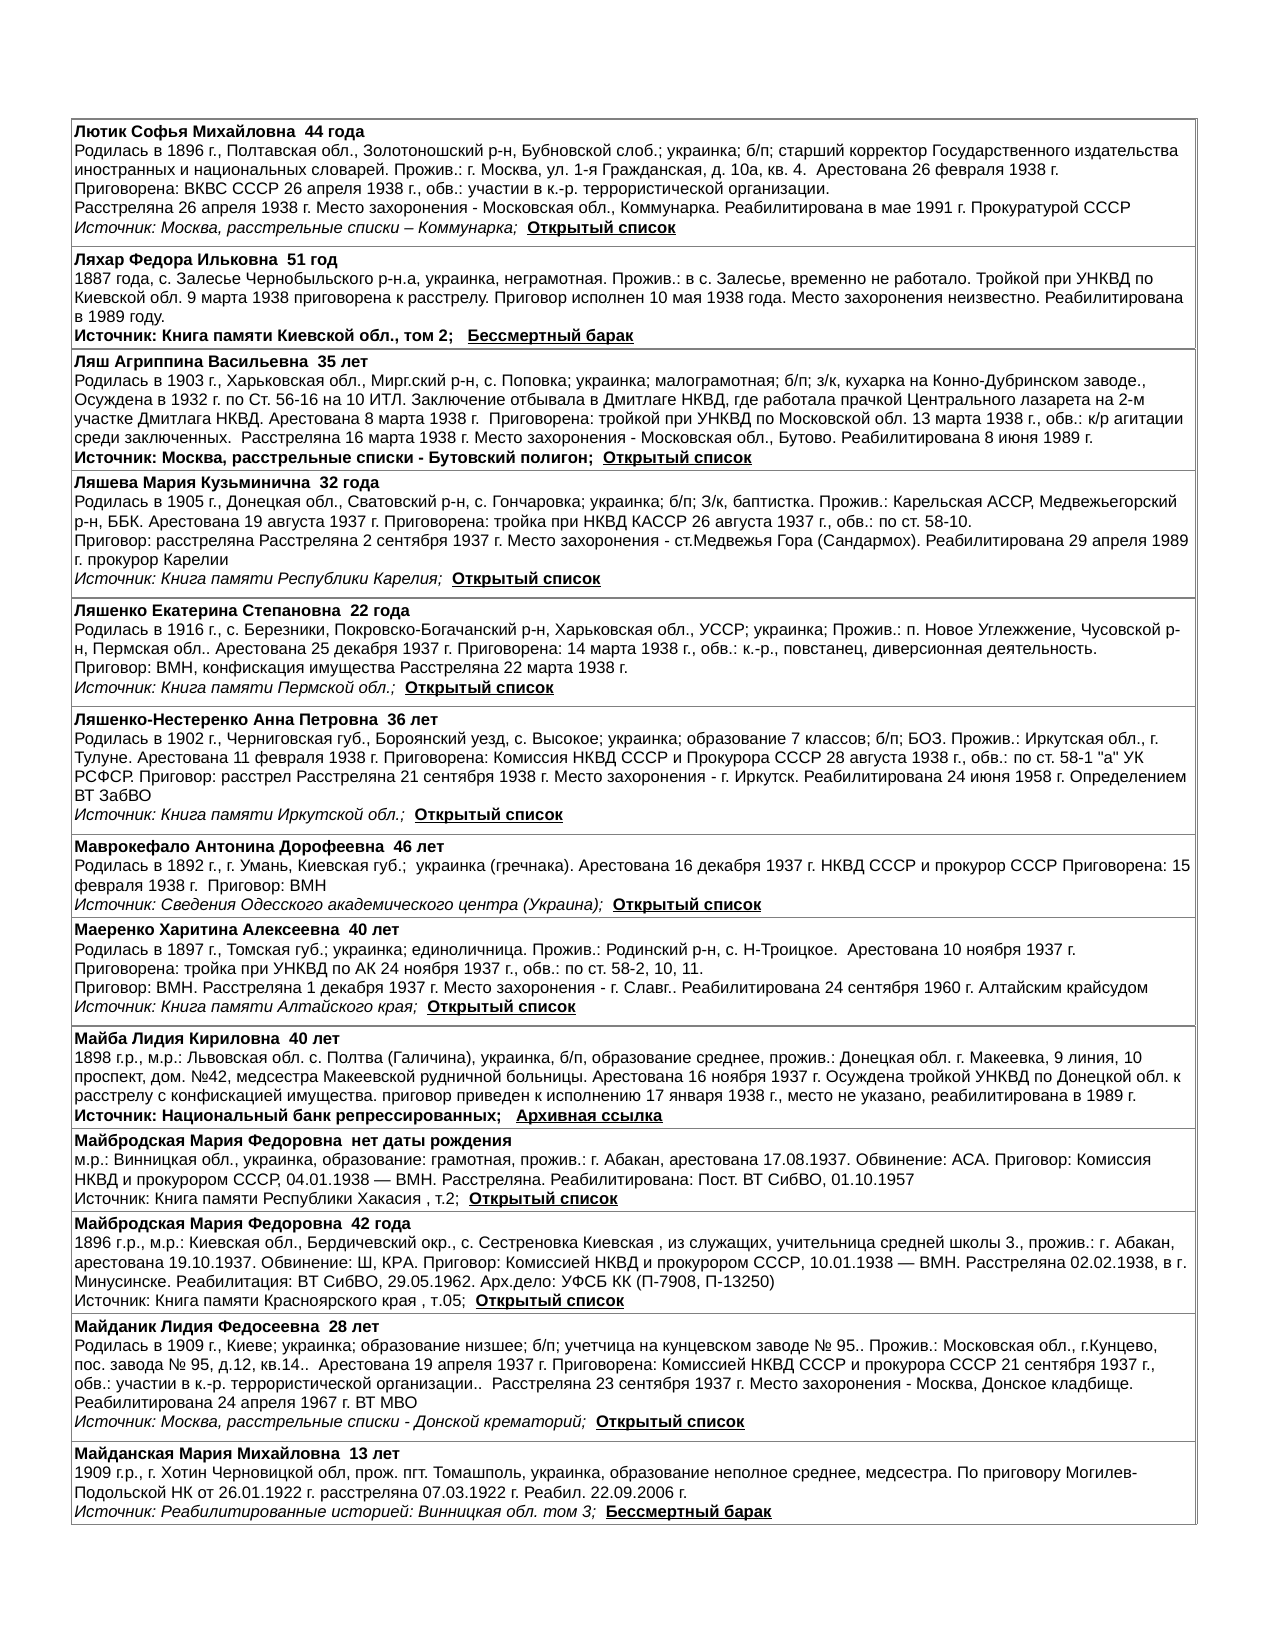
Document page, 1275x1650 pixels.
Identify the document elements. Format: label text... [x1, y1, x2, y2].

table_cell Ляшенко-Нестеренко Анна Петровна 36 лет Родилась в 1902 г., Черниговская губ., Бороянский уезд, с. Высокое; украинка; образование 7 классов; б/п; БОЗ. Прожив.: Иркутская обл., г. Тулуне. Арестована 11 февраля 1938 г. Приговорена: Комиссия НКВД СССР и Прокурора СССР 28 августа 1938 г., обв.: по ст. 58-1 "а" УК РСФСР. Приговор: расстрел Расстреляна 21 сентября 1938 г. Место захоронения - г. Иркутск. Реабилитирована 24 июня 1958 г. Определением ВТ ЗабВО Источник: Книга памяти Иркутской обл.; Открытый список [72, 707, 1195, 833]
table_cell Майбродская Мария Федоровна нет даты рождения м.р.: Винницкая обл., украинка, образование: грамотная, прожив.: г. Абакан, арестована 17.08.1937. Обвинение: АСА. Приговор: Комиссия НКВД и прокурором СССР, 04.01.1938 — ВМН. Расстреляна. Реабилитирована: Пост. ВТ СибВО, 01.10.1957 Источник: Книга памяти Республики Хакасия , т.2; Открытый список [72, 1129, 1195, 1211]
table_cell Ляш Агриппина Васильевна 35 лет Родилась в 1903 г., Харьковская обл., Мирг.ский р-н, с. Поповка; украинка; малограмотная; б/п; з/к, кухарка на Конно-Дубринском заводе., Осуждена в 1932 г. по Ст. 56-16 на 10 ИТЛ. Заключение отбывала в Дмитлаге НКВД, где работала прачкой Центрального лазарета на 2-м участке Дмитлага НКВД. Арестована 8 марта 1938 г. Приговорена: тройкой при УНКВД по Московской обл. 13 марта 1938 г., обв.: к/р агитации среди заключенных. Расстреляна 16 марта 1938 г. Место захоронения - Московская обл., Бутово. Реабилитирована 8 июня 1989 г. Источник: Москва, расстрельные списки - Бутовский полигон; Открытый список [72, 350, 1195, 469]
table_cell Ляхар Федора Ильковна 51 год 1887 года, с. Залесье Чернобыльского р-н.а, украинка, неграмотная. Прожив.: в с. Залесье, временно не работало. Тройкой при УНКВД по Киевской обл. 9 марта 1938 приговорена к расстрелу. Приговор исполнен 10 мая 1938 года. Место захоронения неизвестно. Реабилитирована в 1989 году. Источник: Книга памяти Киевской обл., том 2; Бессмертный барак [72, 247, 1195, 348]
table_cell Лютик Софья Михайловна 44 года Родилась в 1896 г., Полтавская обл., Золотоношский р-н, Бубновской слоб.; украинка; б/п; старший корректор Государственного издательства иностранных и национальных словарей. Прожив.: г. Москва, ул. 1-я Гражданская, д. 10а, кв. 4. Арестована 26 февраля 1938 г. Приговорена: ВКВС СССР 26 апреля 1938 г., обв.: участии в к.-р. террористической организации. Расстреляна 26 апреля 1938 г. Место захоронения - Московская обл., Коммунарка. Реабилитирована в мае 1991 г. Прокуратурой СССР Источник: Москва, расстрельные списки – Коммунарка; Открытый список [72, 120, 1195, 246]
table_cell Ляшева Мария Кузьминична 32 года Родилась в 1905 г., Донецкая обл., Сватовский р-н, с. Гончаровка; украинка; б/п; З/к, баптистка. Прожив.: Карельская АССР, Медвежьегорский р-н, ББК. Арестована 19 августа 1937 г. Приговорена: тройка при НКВД КАССР 26 августа 1937 г., обв.: по ст. 58-10. Приговор: расстреляна Расстреляна 2 сентября 1937 г. Место захоронения - ст.Медвежья Гора (Сандармох). Реабилитирована 29 апреля 1989 г. прокурор Карелии Источник: Книга памяти Республики Карелия; Открытый список [72, 471, 1195, 597]
table_cell Ляшенко Екатерина Степановна 22 года Родилась в 1916 г., с. Березники, Покровско-Богачанский р-н, Харьковская обл., УССР; украинка; Прожив.: п. Новое Углежжение, Чусовской р-н, Пермская обл.. Арестована 25 декабря 1937 г. Приговорена: 14 марта 1938 г., обв.: к.-р., повстанец, диверсионная деятельность. Приговор: ВМН, конфискация имущества Расстреляна 22 марта 1938 г. Источник: Книга памяти Пермской обл.; Открытый список [72, 599, 1195, 706]
table_cell Майданик Лидия Федосеевна 28 лет Родилась в 1909 г., Киеве; украинка; образование низшее; б/п; учетчица на кунцевском заводе № 95.. Прожив.: Московская обл., г.Кунцево, пос. завода № 95, д.12, кв.14.. Арестована 19 апреля 1937 г. Приговорена: Комиссией НКВД СССР и прокурора СССР 21 сентября 1937 г., обв.: участии в к.-р. террористической организации.. Расстреляна 23 сентября 1937 г. Место захоронения - Москва, Донское кладбище. Реабилитирована 24 апреля 1967 г. ВТ МВО Источник: Москва, расстрельные списки - Донской крематорий; Открытый список [72, 1314, 1195, 1441]
table_cell Майба Лидия Кириловна 40 лет 1898 г.р., м.р.: Львовская обл. с. Полтва (Галичина), украинка, б/п, образование среднее, прожив.: Донецкая обл. г. Макеевка, 9 линия, 10 проспект, дом. №42, медсестра Макеевской рудничной больницы. Арестована 16 ноября 1937 г. Осуждена тройкой УНКВД по Донецкой обл. к расстрелу с конфискацией имущества. приговор приведен к исполнению 17 января 1938 г., место не указано, реабилитирована в 1989 г. Источник: Национальный банк репрессированных; Архивная ссылка [72, 1027, 1195, 1127]
table_cell Майбродская Мария Федоровна 42 года 1896 г.р., м.р.: Киевская обл., Бердичевский окр., с. Сестреновка Киевская , из служащих, учительница средней школы 3., прожив.: г. Абакан, арестована 19.10.1937. Обвинение: Ш, КРА. Приговор: Комиссией НКВД и прокурором СССР, 10.01.1938 — ВМН. Расстреляна 02.02.1938, в г. Минусинске. Реабилитация: ВТ СибВО, 29.05.1962. Арх.дело: УФСБ КК (П-7908, П-13250) Источник: Книга памяти Красноярского края , т.05; Открытый список [72, 1212, 1195, 1313]
table_cell Маврокефало Антонина Дорофеевна 46 лет Родилась в 1892 г., г. Умань, Киевская губ.; украинка (гречнака). Арестована 16 декабря 1937 г. НКВД СССР и прокурор СССР Приговорена: 15 февраля 1938 г. Приговор: ВМН Источник: Сведения Одесского академического центра (Украина); Открытый список [72, 835, 1195, 917]
table_cell Майданская Мария Михайловна 13 лет 1909 г.р., г. Хотин Черновицкой обл, прож. пгт. Томашполь, украинка, образование неполное среднее, медсестра. По приговору Могилев-Подольской НК от 26.01.1922 г. расстреляна 07.03.1922 г. Реабил. 22.09.2006 г. Источник: Реабилитированные историей: Винницкая обл. том 3; Бессмертный барак [72, 1442, 1195, 1524]
table_cell Маеренко Харитина Алексеевна 40 лет Родилась в 1897 г., Томская губ.; украинка; единоличница. Прожив.: Родинский р-н, с. Н-Троицкое. Арестована 10 ноября 1937 г. Приговорена: тройка при УНКВД по АК 24 ноября 1937 г., обв.: по ст. 58-2, 10, 11. Приговор: ВМН. Расстреляна 1 декабря 1937 г. Место захоронения - г. Славг.. Реабилитирована 24 сентября 1960 г. Алтайским крайсудом Источник: Книга памяти Алтайского края; Открытый список [72, 918, 1195, 1025]
